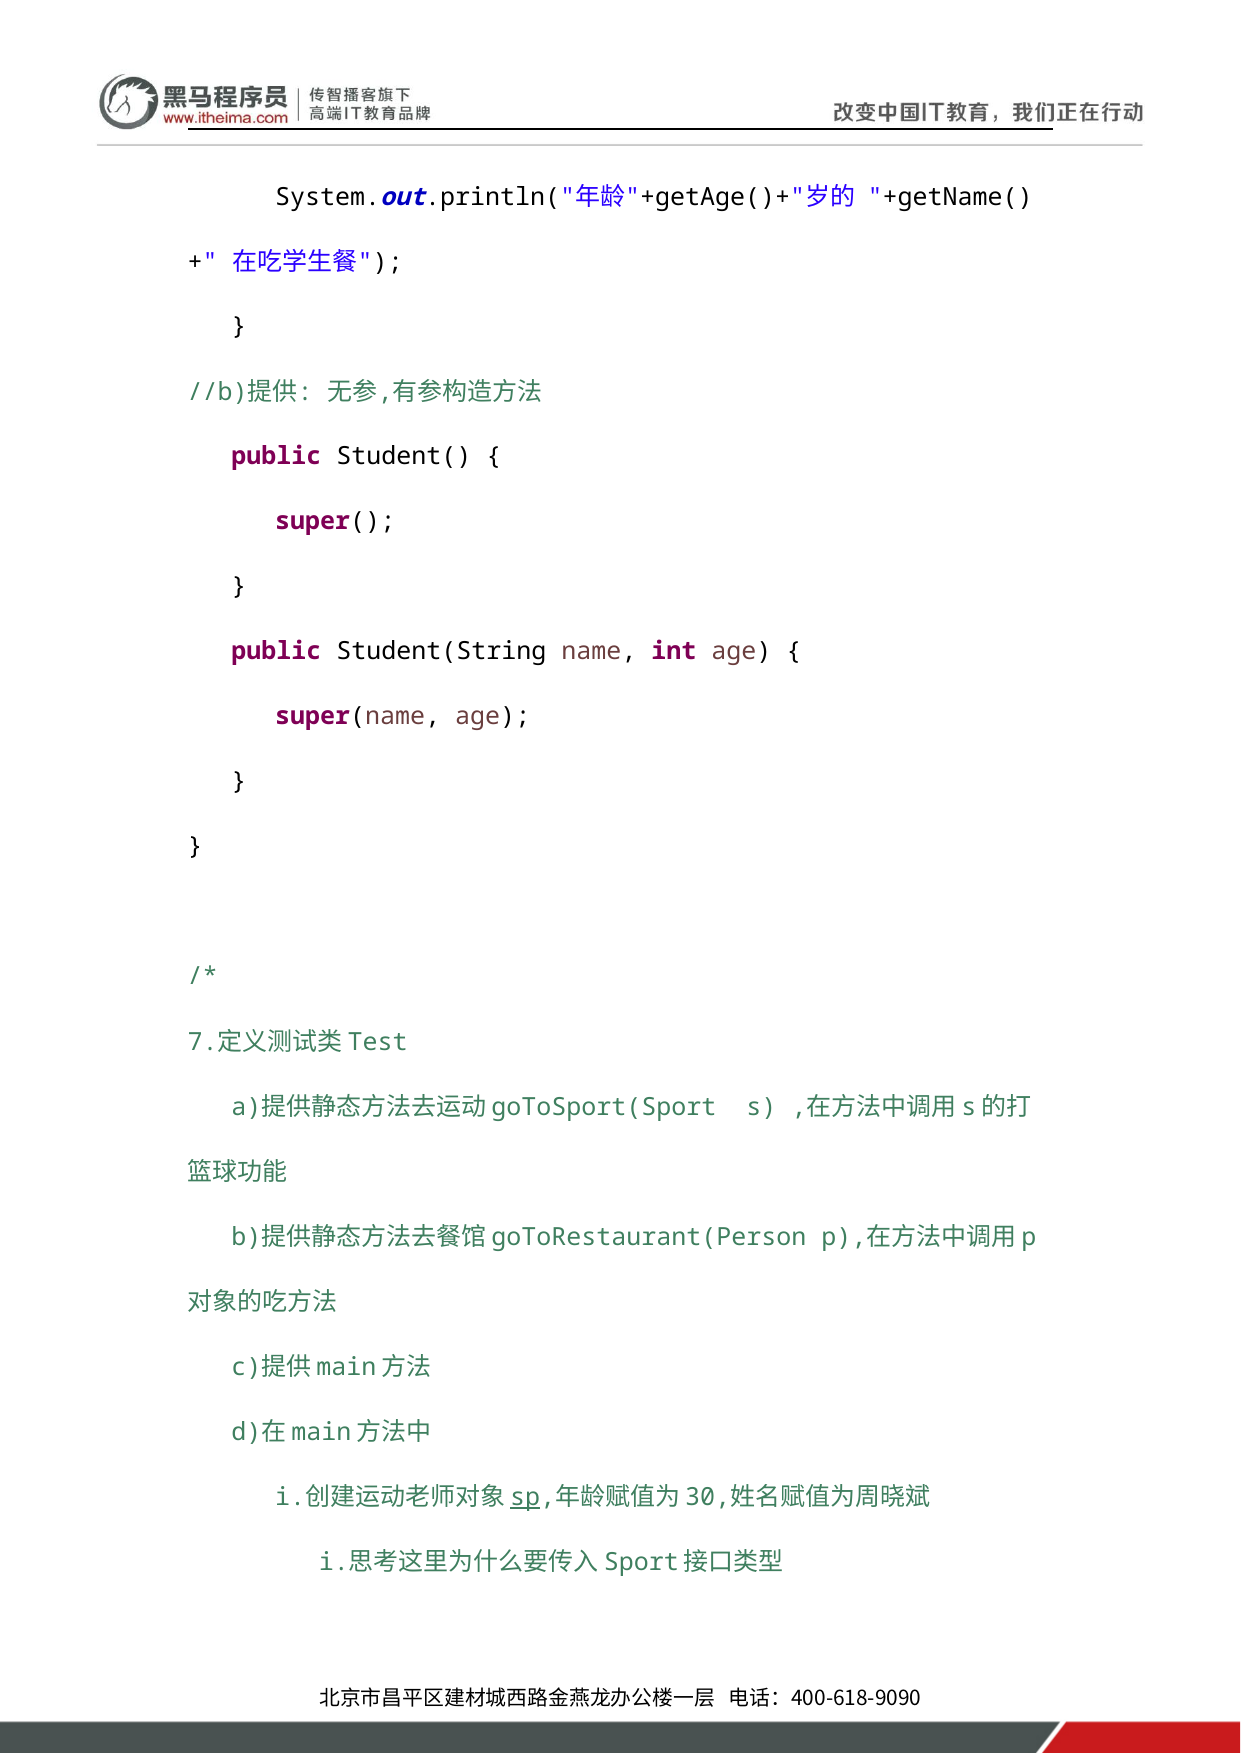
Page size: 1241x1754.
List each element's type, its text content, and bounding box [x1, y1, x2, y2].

text 7.定义测试类Test [187, 1007, 1053, 1072]
text a)提供静态方法去运动goToSport(Sport s) ,在方法中调用s的打篮球功能 [187, 1072, 1053, 1202]
text } [187, 552, 1053, 617]
text } [187, 812, 1053, 877]
text b)提供静态方法去餐馆goToRestaurant(Person p),在方法中调用p对象的吃方法 [187, 1202, 1053, 1332]
text d)在main方法中 [187, 1397, 1053, 1462]
text public Student(String name, int age) { [187, 617, 1053, 682]
picture [0, 3, 1241, 153]
text System.out.println("年龄"+getAge()+"岁的 "+getName()+" 在吃学生餐"); [187, 162, 1053, 292]
text super(name, age); [187, 682, 1053, 747]
text } [187, 747, 1053, 812]
text super(); [187, 487, 1053, 552]
text c)提供main方法 [187, 1332, 1053, 1397]
text public Student() { [187, 422, 1053, 487]
text i.创建运动老师对象sp,年龄赋值为30,姓名赋值为周晓斌 [187, 1462, 1053, 1527]
text } [187, 292, 1053, 357]
text i.思考这里为什么要传入Sport接口类型 [187, 1527, 1053, 1592]
picture [0, 1662, 1241, 1753]
text //b)提供: 无参,有参构造方法 [187, 357, 1053, 422]
text /* [187, 942, 1053, 1007]
